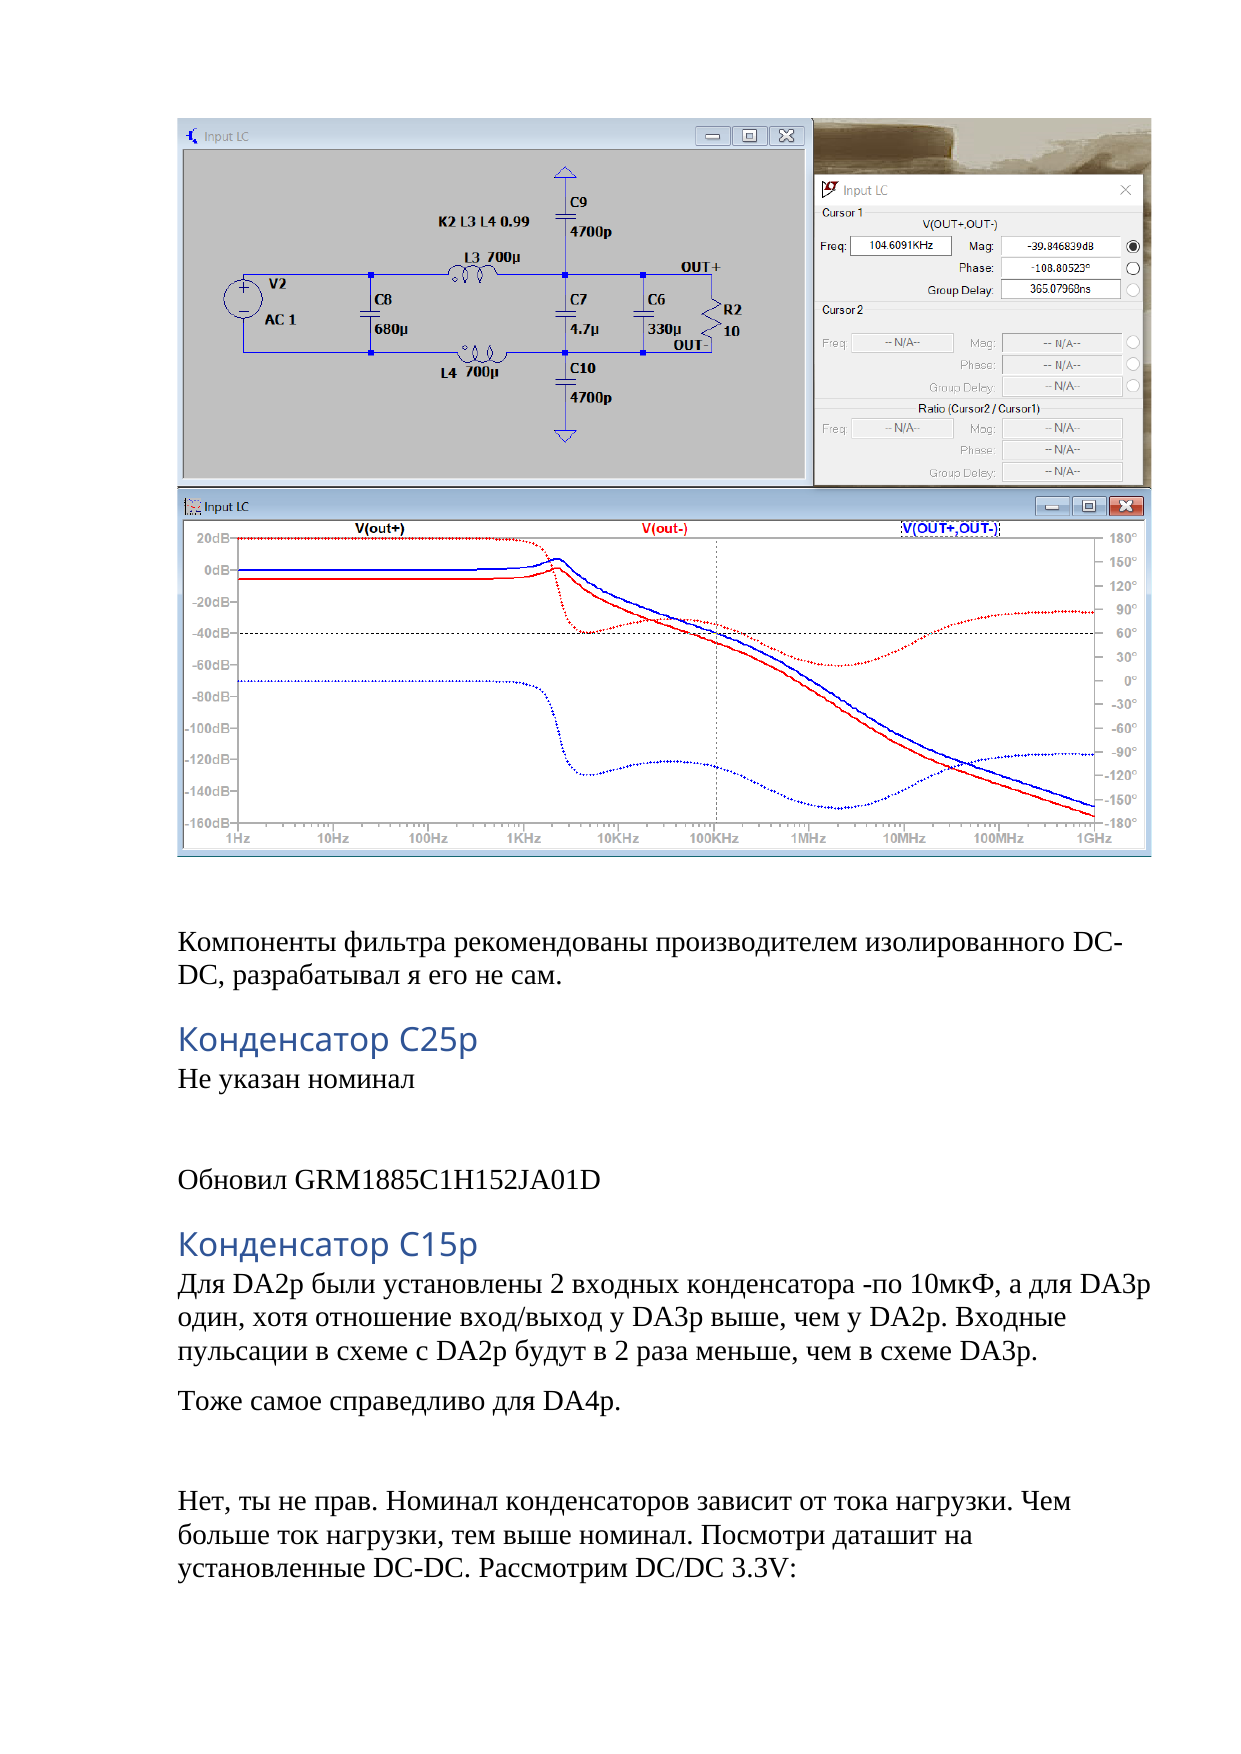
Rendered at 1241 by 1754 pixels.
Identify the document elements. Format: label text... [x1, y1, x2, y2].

text Компоненты фильтра рекомендованы производителем изолированного DC-DC, разрабатывал я его не сам. [177, 924, 1152, 991]
subtitle Конденсатор C25p [177, 1016, 1152, 1061]
text Для DA2p были установлены 2 входных конденсатора -по 10мкФ, а для DA3p один, хотя отношение вход/выход у DA3p выше, чем у DA2p. Входные пульсации в схеме с DA2p будут в 2 раза меньше, чем в схеме DA3p. [177, 1266, 1152, 1366]
picture [177, 118, 1152, 857]
text Нет, ты не прав. Номинал конденсаторов зависит от тока нагрузки. Чем больше ток нагрузки, тем выше номинал. Посмотри даташит на установленные DC-DC. Рассмотрим DC/DC 3.3V: [177, 1483, 1152, 1584]
text Не указан номинал [177, 1061, 1152, 1095]
text Тоже самое справедливо для DA4p. [177, 1383, 1152, 1417]
text Обновил GRM1885C1H152JA01D [177, 1162, 1152, 1195]
subtitle Конденсатор C15p [177, 1220, 1152, 1266]
